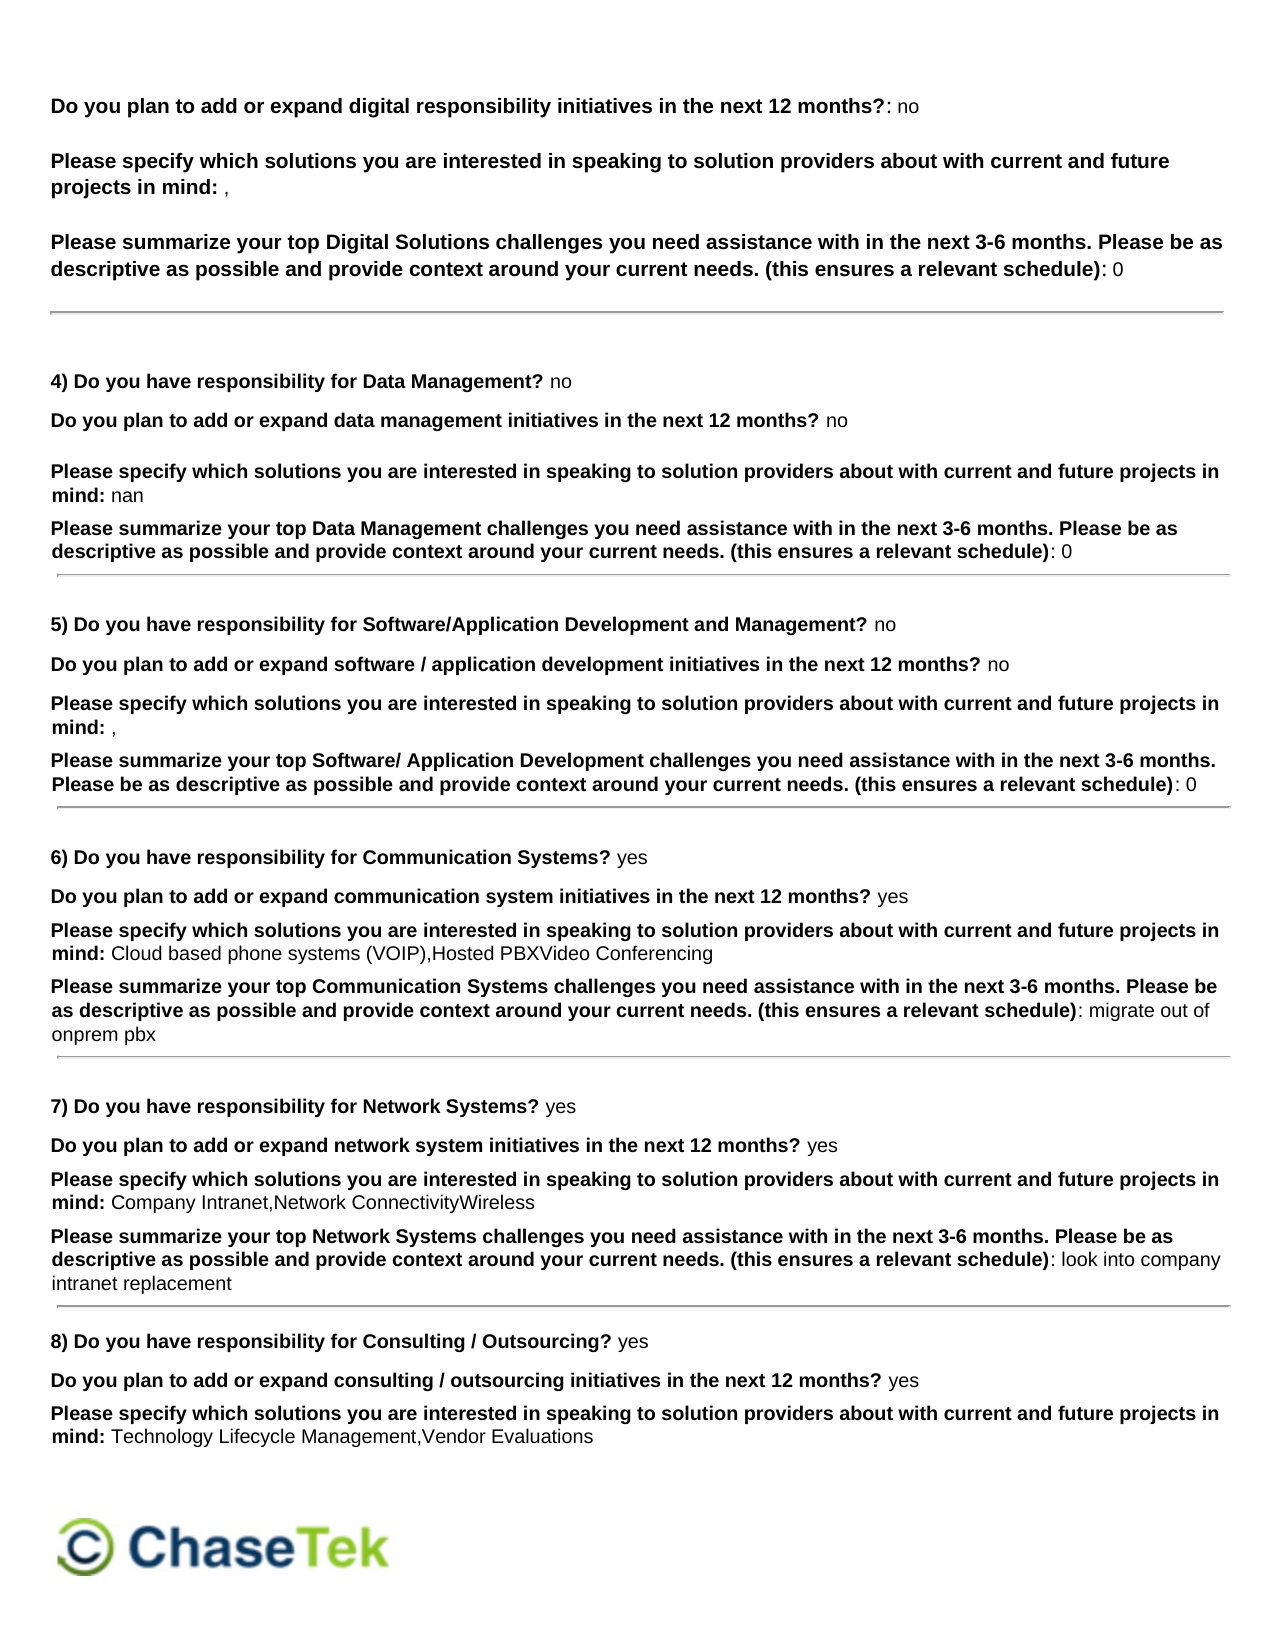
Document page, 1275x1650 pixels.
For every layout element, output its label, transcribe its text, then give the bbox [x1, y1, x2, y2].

text Do you plan to add or expand digital responsibility initiatives in the next 12 months?: no [50, 91, 1231, 119]
text Please specify which solutions you are interested in speaking to solution providers about with current and future projects in mind: Technology Lifecycle Management,Vendor Evaluations [50, 1402, 1222, 1448]
text Please specify which solutions you are interested in speaking to solution providers about with current and future projects in mind: Company Intranet,Network ConnectivityWireless [50, 1168, 1222, 1214]
text Please summarize your top Digital Solutions challenges you need assistance with in the next 3-6 months. Please be as descriptive as possible and provide context around your current needs. (this ensures a relevant schedule): 0 [50, 230, 1231, 282]
text Please specify which solutions you are interested in speaking to solution providers about with current and future projects in mind: Cloud based phone systems (VOIP),Hosted PBXVideo Conferencing [50, 918, 1222, 965]
text Do you plan to add or expand communication system initiatives in the next 12 months? yes [50, 885, 1222, 908]
text Please specify which solutions you are interested in speaking to solution providers about with current and future projects in mind: nan [50, 460, 1222, 506]
text Please summarize your top Data Management challenges you need assistance with in the next 3-6 months. Please be as descriptive as possible and provide context around your current needs. (this ensures a relevant schedule): 0 [50, 517, 1222, 563]
text Please summarize your top Communication Systems challenges you need assistance with in the next 3-6 months. Please be as descriptive as possible and provide context around your current needs. (this ensures a relevant schedule): migrate out of onprem pbx [50, 975, 1222, 1045]
text 5) Do you have responsibility for Software/Application Development and Management? no [50, 613, 1222, 636]
text 4) Do you have responsibility for Data Management? no [50, 369, 1222, 392]
text 8) Do you have responsibility for Consulting / Outsourcing? yes [50, 1329, 1222, 1352]
text Please summarize your top Software/ Application Development challenges you need assistance with in the next 3-6 months. Please be as descriptive as possible and provide context around your current needs. (this ensures a relevant schedule): 0 [50, 749, 1222, 795]
text Please specify which solutions you are interested in speaking to solution providers about with current and future projects in mind: , [50, 148, 1231, 201]
text Do you plan to add or expand data management initiatives in the next 12 months? no [50, 408, 1222, 431]
text Do you plan to add or expand network system initiatives in the next 12 months? yes [50, 1134, 1222, 1157]
text Please specify which solutions you are interested in speaking to solution providers about with current and future projects in mind: , [50, 692, 1222, 738]
text Do you plan to add or expand consulting / outsourcing initiatives in the next 12 months? yes [50, 1368, 1222, 1391]
text 7) Do you have responsibility for Network Systems? yes [50, 1095, 1222, 1118]
picture [39, 1508, 395, 1582]
text Please summarize your top Network Systems challenges you need assistance with in the next 3-6 months. Please be as descriptive as possible and provide context around your current needs. (this ensures a relevant schedule): look into company intranet replacement [50, 1224, 1222, 1294]
text 6) Do you have responsibility for Communication Systems? yes [50, 846, 1222, 869]
text Do you plan to add or expand software / application development initiatives in the next 12 months? no [50, 653, 1222, 676]
